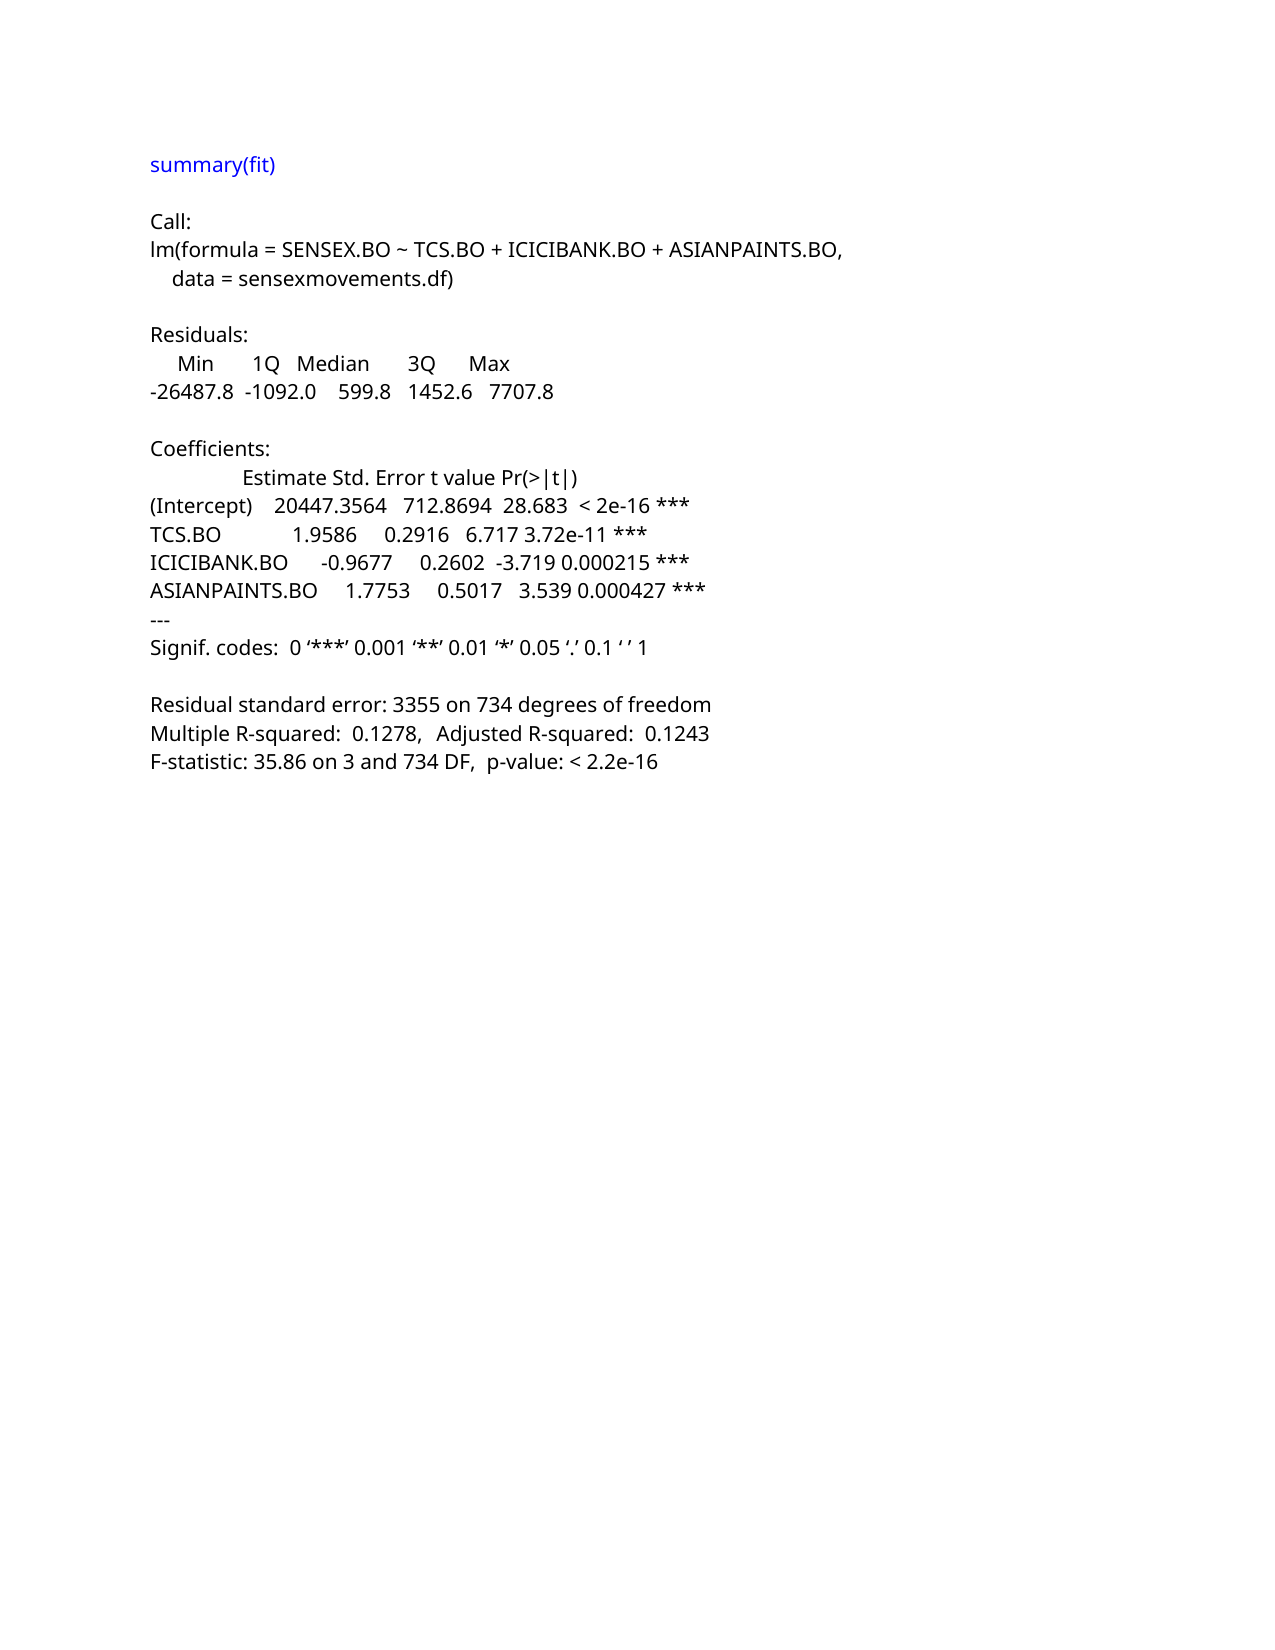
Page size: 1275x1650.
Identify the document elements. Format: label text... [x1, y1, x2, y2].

text --- [150, 605, 1125, 633]
text ASIANPAINTS.BO 1.7753 0.5017 3.539 0.000427 *** [150, 577, 1125, 605]
text TCS.BO 1.9586 0.2916 6.717 3.72e-11 *** [150, 520, 1125, 548]
text summary(fit) [150, 150, 1125, 178]
text -26487.8 -1092.0 599.8 1452.6 7707.8 [150, 377, 1125, 406]
text Residuals: [150, 321, 1125, 349]
text Residual standard error: 3355 on 734 degrees of freedom [150, 690, 1125, 719]
text F-statistic: 35.86 on 3 and 734 DF, p-value: < 2.2e-16 [150, 747, 1125, 776]
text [150, 235, 1125, 264]
text Signif. codes: 0 ‘***’ 0.001 ‘**’ 0.01 ‘*’ 0.05 ‘.’ 0.1 ‘ ’ 1 [150, 633, 1125, 662]
text Coefficients: [150, 434, 1125, 463]
text (Intercept) 20447.3564 712.8694 28.683 < 2e-16 *** [150, 491, 1125, 520]
text Estimate Std. Error t value Pr(>|t|) [150, 463, 1125, 491]
text Multiple R-squared: 0.1278, Adjusted R-squared: 0.1243 [150, 719, 1125, 747]
text data = sensexmovements.df) [150, 264, 1125, 292]
text ICICIBANK.BO -0.9677 0.2602 -3.719 0.000215 *** [150, 548, 1125, 577]
text Min 1Q Median 3Q Max [150, 349, 1125, 377]
text Call: [150, 207, 1125, 235]
